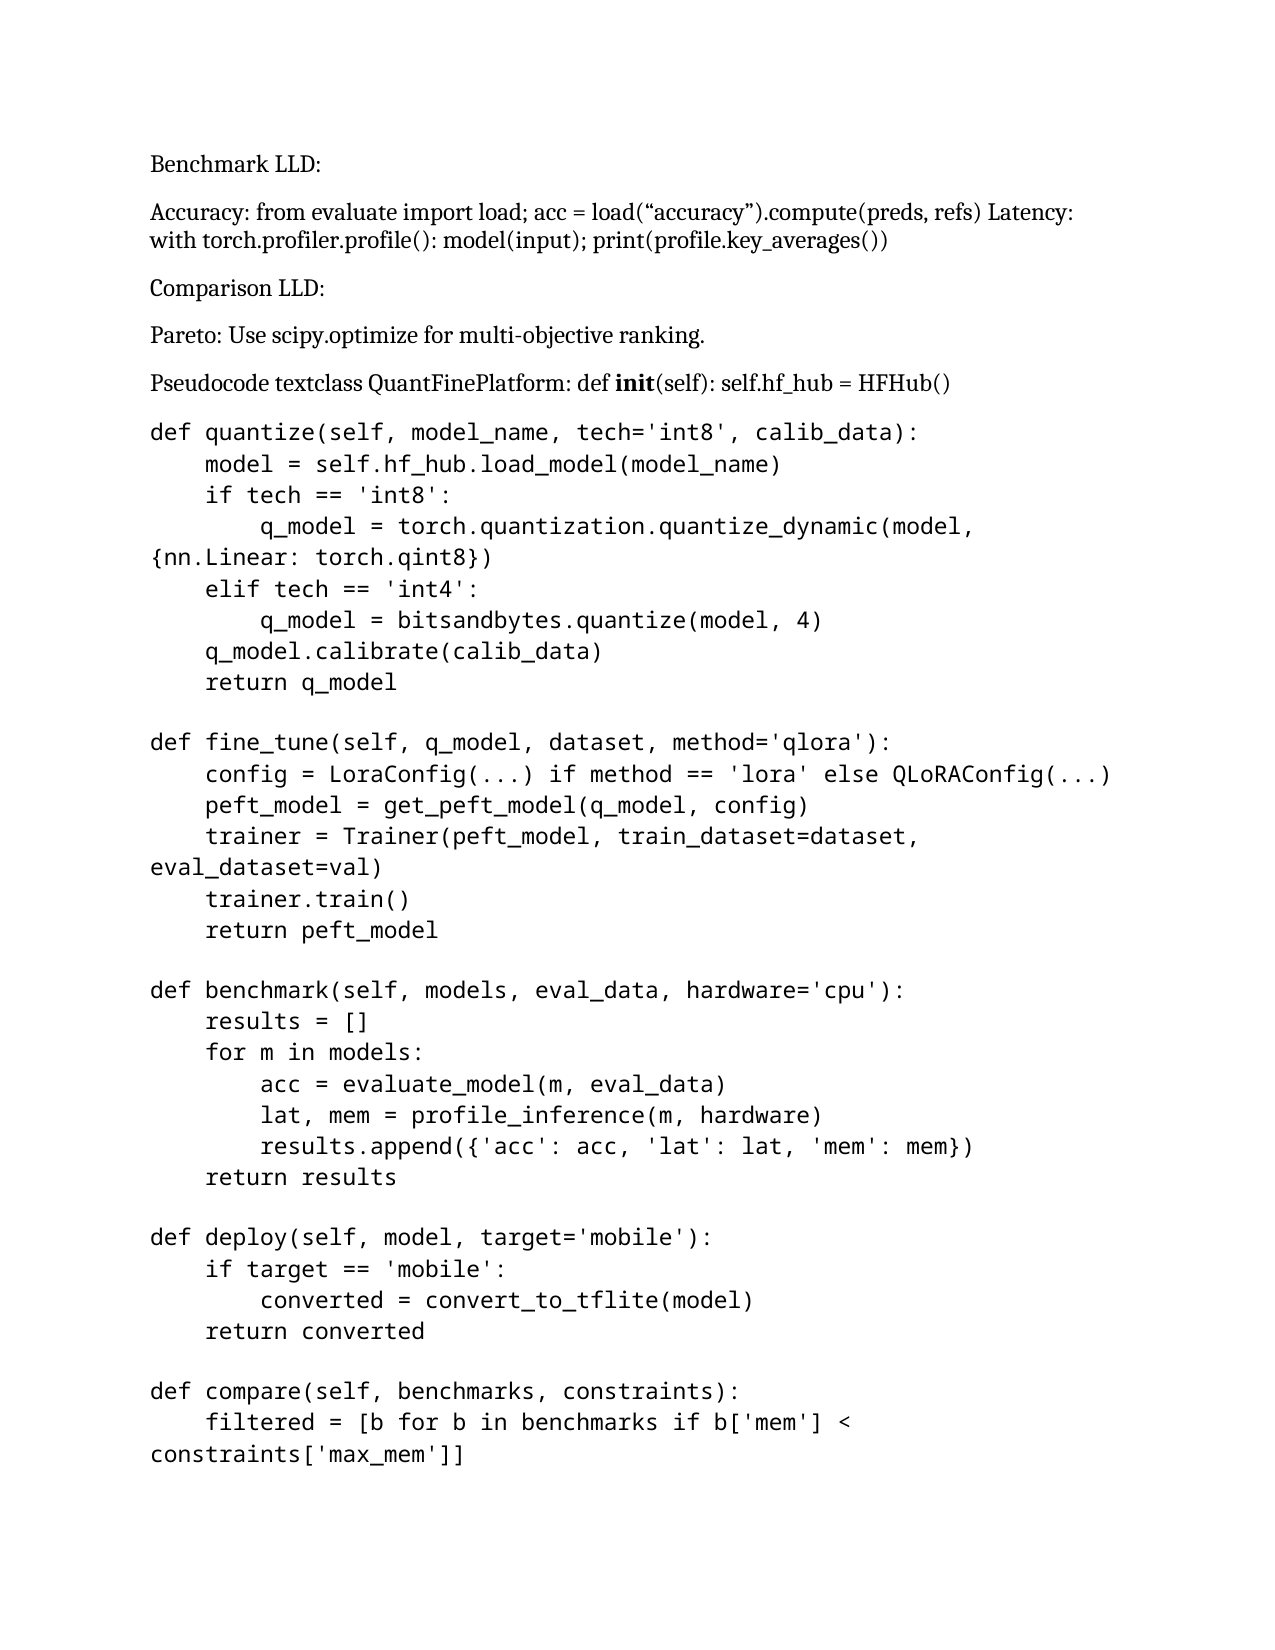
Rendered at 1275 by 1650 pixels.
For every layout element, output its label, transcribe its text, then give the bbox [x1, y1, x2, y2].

text Comparison LLD: [150, 274, 1125, 302]
text Pareto: Use scipy.optimize for multi-objective ranking. [150, 321, 1125, 350]
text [150, 416, 1125, 1469]
text Pseudocode textclass QuantFinePlatform: def init(self): self.hf_hub = HFHub() [150, 369, 1125, 397]
text Benchmark LLD: [150, 150, 1125, 179]
text Accuracy: from evaluate import load; acc = load(“accuracy”).compute(preds, refs) Latency: with torch.profiler.profile(): model(input); print(profile.key_averages()) [150, 197, 1125, 255]
